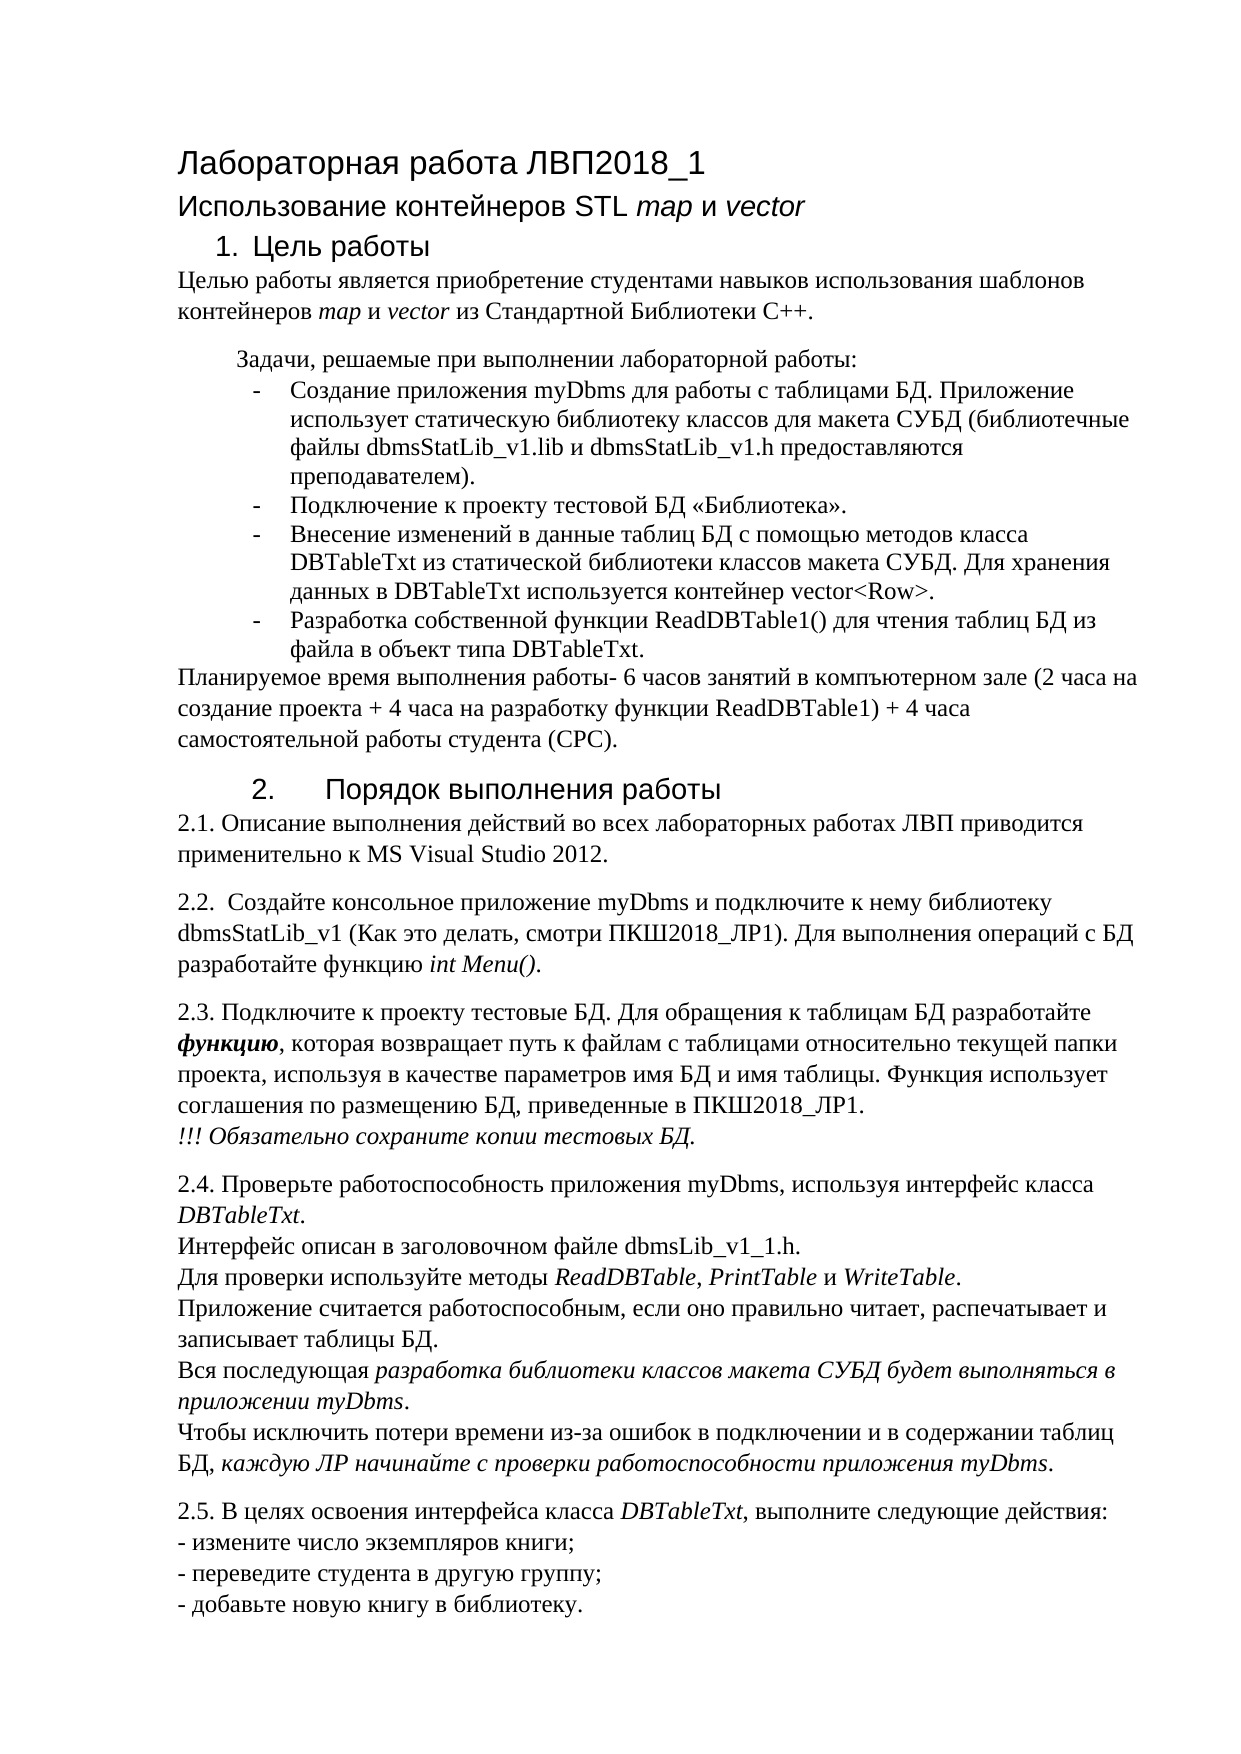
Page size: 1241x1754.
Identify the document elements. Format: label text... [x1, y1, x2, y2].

list Создание приложения myDbms для работы с таблицами БД. Приложение использует статическую библиотеку классов для макета СУБД (библиотечные файлы dbmsStatLib_v1.lib и dbmsStatLib_v1.h предоставляются преподавателем). [252, 375, 1152, 490]
subtitle Использование контейнеров STL map и vector [177, 189, 1152, 222]
text 2.5. В целях освоения интерфейса класса DBTableTxt, выполните следующие действия: - измените число экземпляров книги; - переведите студента в другую группу; - добавьте новую книгу в библиотеку. [177, 1496, 1152, 1618]
text 2.4. Проверьте работоспособность приложения myDbms, используя интерфейс класса DBTableTxt. Интерфейс описан в заголовочном файле dbmsLib_v1_1.h. Для проверки используйте методы ReadDBTable, PrintTable и WriteTable. Приложение считается работоспособным, если оно правильно читает, распечатывает и записывает таблицы БД. Вся последующая разработка библиотеки классов макета СУБД будет выполняться в приложении myDbms. Чтобы исключить потери времени из-за ошибок в подключении и в содержании таблиц БД, каждую ЛР начинайте с проверки работоспособности приложения myDbms. [177, 1169, 1152, 1477]
text 2.1. Описание выполнения действий во всех лабораторных работах ЛВП приводится применительно к MS Visual Studio 2012. [177, 808, 1152, 868]
list Подключение к проекту тестовой БД «Библиотека». [252, 490, 1152, 519]
subtitle 2. Порядок выполнения работы [177, 772, 1152, 806]
text Планируемое время выполнения работы- 6 часов занятий в компъютерном зале (2 часа на создание проекта + 4 часа на разработку функции ReadDBTable1) + 4 часа самостоятельной работы студента (СРС). [177, 662, 1152, 753]
text Задачи, решаемые при выполнении лабораторной работы: [177, 344, 1152, 373]
list Разработка собственной функции ReadDBTable1() для чтения таблиц БД из файла в объект типа DBTableTxt. [252, 605, 1152, 662]
subtitle Лабораторная работа ЛВП2018_1 [177, 143, 1152, 182]
subtitle Цель работы [215, 229, 1152, 263]
text Целью работы является приобретение студентами навыков использования шаблонов контейнеров map и vector из Стандартной Библиотеки С++. [177, 265, 1152, 325]
text 2.2. Создайте консольное приложение myDbms и подключите к нему библиотеку dbmsStatLib_v1 (Как это делать, смотри ПКШ2018_ЛР1). Для выполнения операций с БД разработайте функцию int Menu(). [177, 887, 1152, 978]
text 2.3. Подключите к проекту тестовые БД. Для обращения к таблицам БД разработайте функцию, которая возвращает путь к файлам с таблицами относительно текущей папки проекта, используя в качестве параметров имя БД и имя таблицы. Функция использует соглашения по размещению БД, приведенные в ПКШ2018_ЛР1. !!! Обязательно сохраните копии тестовых БД. [177, 997, 1152, 1150]
list Внесение изменений в данные таблиц БД с помощью методов класса DBTableTxt из статической библиотеки классов макета СУБД. Для хранения данных в DBTableTxt используется контейнер vector<Row>. [252, 519, 1152, 605]
